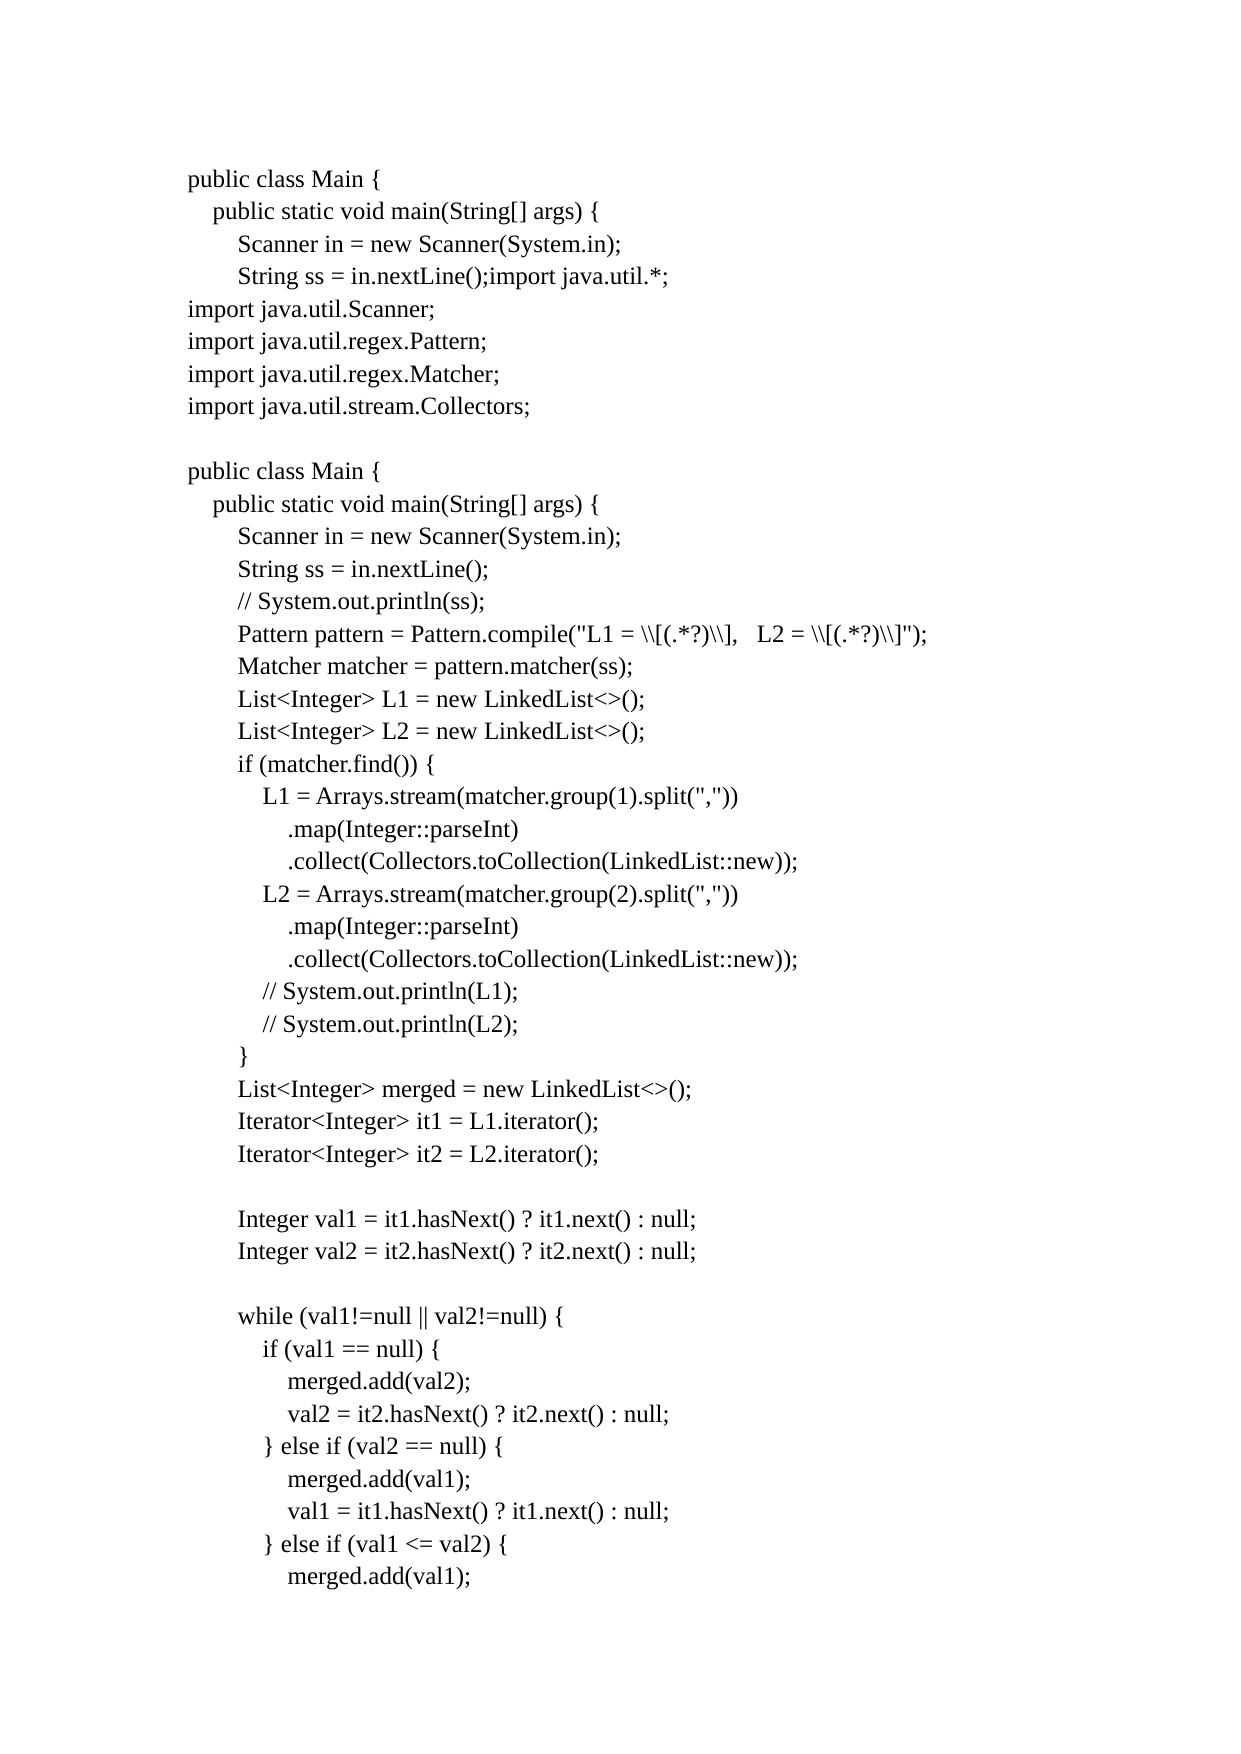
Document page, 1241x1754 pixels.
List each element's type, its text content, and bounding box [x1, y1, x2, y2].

text Integer val1 = it1.hasNext() ? it1.next() : null; [187, 1202, 1053, 1234]
text String ss = in.nextLine();import java.util.*; [187, 259, 1053, 292]
text // System.out.println(L2); [187, 1007, 1053, 1039]
text import java.util.Scanner; [187, 292, 1053, 324]
text Integer val2 = it2.hasNext() ? it2.next() : null; [187, 1234, 1053, 1267]
text .collect(Collectors.toCollection(LinkedList::new)); [187, 844, 1053, 877]
text .map(Integer::parseInt) [187, 812, 1053, 844]
text L2 = Arrays.stream(matcher.group(2).split(",")) [187, 877, 1053, 909]
text Iterator<Integer> it2 = L2.iterator(); [187, 1137, 1053, 1169]
text String ss = in.nextLine(); [187, 552, 1053, 584]
text import java.util.stream.Collectors; [187, 389, 1053, 422]
text // System.out.println(L1); [187, 974, 1053, 1007]
text Scanner in = new Scanner(System.in); [187, 227, 1053, 259]
text val1 = it1.hasNext() ? it1.next() : null; [187, 1494, 1053, 1527]
text List<Integer> merged = new LinkedList<>(); [187, 1072, 1053, 1104]
text if (val1 == null) { [187, 1332, 1053, 1364]
text // System.out.println(ss); [187, 584, 1053, 617]
text while (val1!=null || val2!=null) { [187, 1299, 1053, 1332]
text L1 = Arrays.stream(matcher.group(1).split(",")) [187, 779, 1053, 812]
text Pattern pattern = Pattern.compile("L1 = \\[(.*?)\\], L2 = \\[(.*?)\\]"); [187, 617, 1053, 649]
text public class Main { [187, 162, 1053, 194]
text Matcher matcher = pattern.matcher(ss); [187, 649, 1053, 682]
text public static void main(String[] args) { [187, 487, 1053, 519]
text } else if (val2 == null) { [187, 1429, 1053, 1462]
text .collect(Collectors.toCollection(LinkedList::new)); [187, 942, 1053, 974]
text .map(Integer::parseInt) [187, 909, 1053, 942]
text import java.util.regex.Matcher; [187, 357, 1053, 389]
text public class Main { [187, 454, 1053, 487]
text Scanner in = new Scanner(System.in); [187, 519, 1053, 552]
text } [187, 1039, 1053, 1072]
text List<Integer> L2 = new LinkedList<>(); [187, 714, 1053, 747]
text merged.add(val2); [187, 1364, 1053, 1397]
text import java.util.regex.Pattern; [187, 324, 1053, 357]
text merged.add(val1); [187, 1559, 1053, 1592]
text public static void main(String[] args) { [187, 194, 1053, 227]
text val2 = it2.hasNext() ? it2.next() : null; [187, 1397, 1053, 1429]
text merged.add(val1); [187, 1462, 1053, 1494]
text if (matcher.find()) { [187, 747, 1053, 779]
text } else if (val1 <= val2) { [187, 1527, 1053, 1559]
text List<Integer> L1 = new LinkedList<>(); [187, 682, 1053, 714]
text Iterator<Integer> it1 = L1.iterator(); [187, 1104, 1053, 1137]
